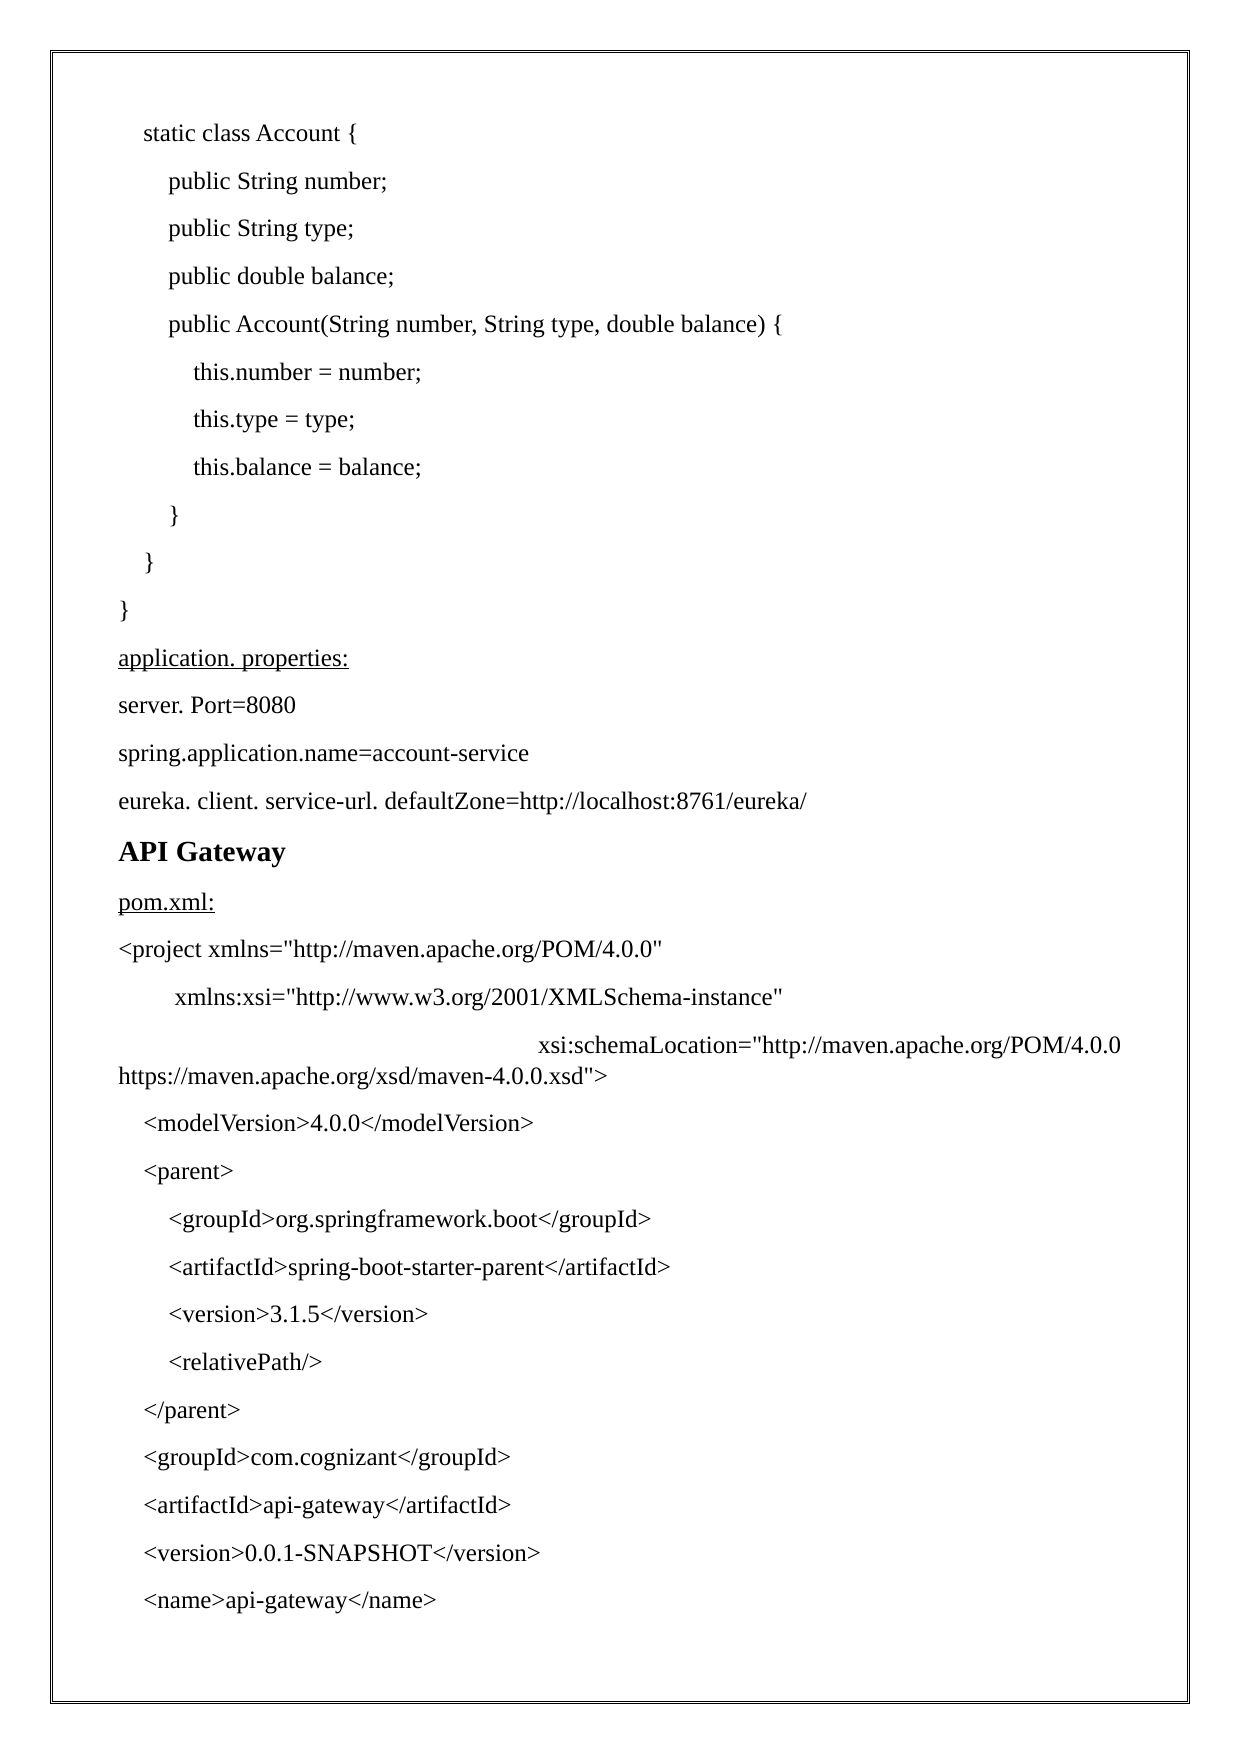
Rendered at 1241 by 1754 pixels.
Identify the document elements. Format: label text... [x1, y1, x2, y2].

text API Gateway [118, 834, 1122, 867]
text <name>api-gateway</name> [118, 1586, 1122, 1614]
text <version>0.0.1-SNAPSHOT</version> [118, 1538, 1122, 1567]
text </parent> [118, 1395, 1122, 1423]
text <artifactId>api-gateway</artifactId> [118, 1490, 1122, 1519]
text this.type = type; [118, 404, 1122, 433]
text this.number = number; [118, 357, 1122, 385]
text eureka. client. service-url. defaultZone=http://localhost:8761/eureka/ [118, 786, 1122, 815]
text this.balance = balance; [118, 452, 1122, 481]
text <groupId>org.springframework.boot</groupId> [118, 1204, 1122, 1233]
text application. properties: [118, 643, 1122, 672]
text pom.xml: [118, 887, 1122, 915]
text xsi:schemaLocation="http://maven.apache.org/POM/4.0.0 https://maven.apache.org/xsd/maven-4.0.0.xsd"> [118, 1030, 1122, 1089]
text <relativePath/> [118, 1347, 1122, 1376]
text spring.application.name=account-service [118, 738, 1122, 767]
text server. Port=8080 [118, 691, 1122, 719]
text public double balance; [118, 261, 1122, 290]
text <version>3.1.5</version> [118, 1299, 1122, 1328]
text xmlns:xsi="http://www.w3.org/2001/XMLSchema-instance" [118, 982, 1122, 1011]
text } [118, 500, 1122, 528]
text <parent> [118, 1156, 1122, 1185]
text public String number; [118, 166, 1122, 194]
text <project xmlns="http://maven.apache.org/POM/4.0.0" [118, 934, 1122, 963]
text <artifactId>spring-boot-starter-parent</artifactId> [118, 1252, 1122, 1280]
text } [118, 547, 1122, 576]
text public Account(String number, String type, double balance) { [118, 309, 1122, 338]
text } [118, 595, 1122, 624]
text static class Account { [118, 118, 1122, 147]
text public String type; [118, 213, 1122, 242]
text <groupId>com.cognizant</groupId> [118, 1442, 1122, 1471]
text <modelVersion>4.0.0</modelVersion> [118, 1108, 1122, 1137]
